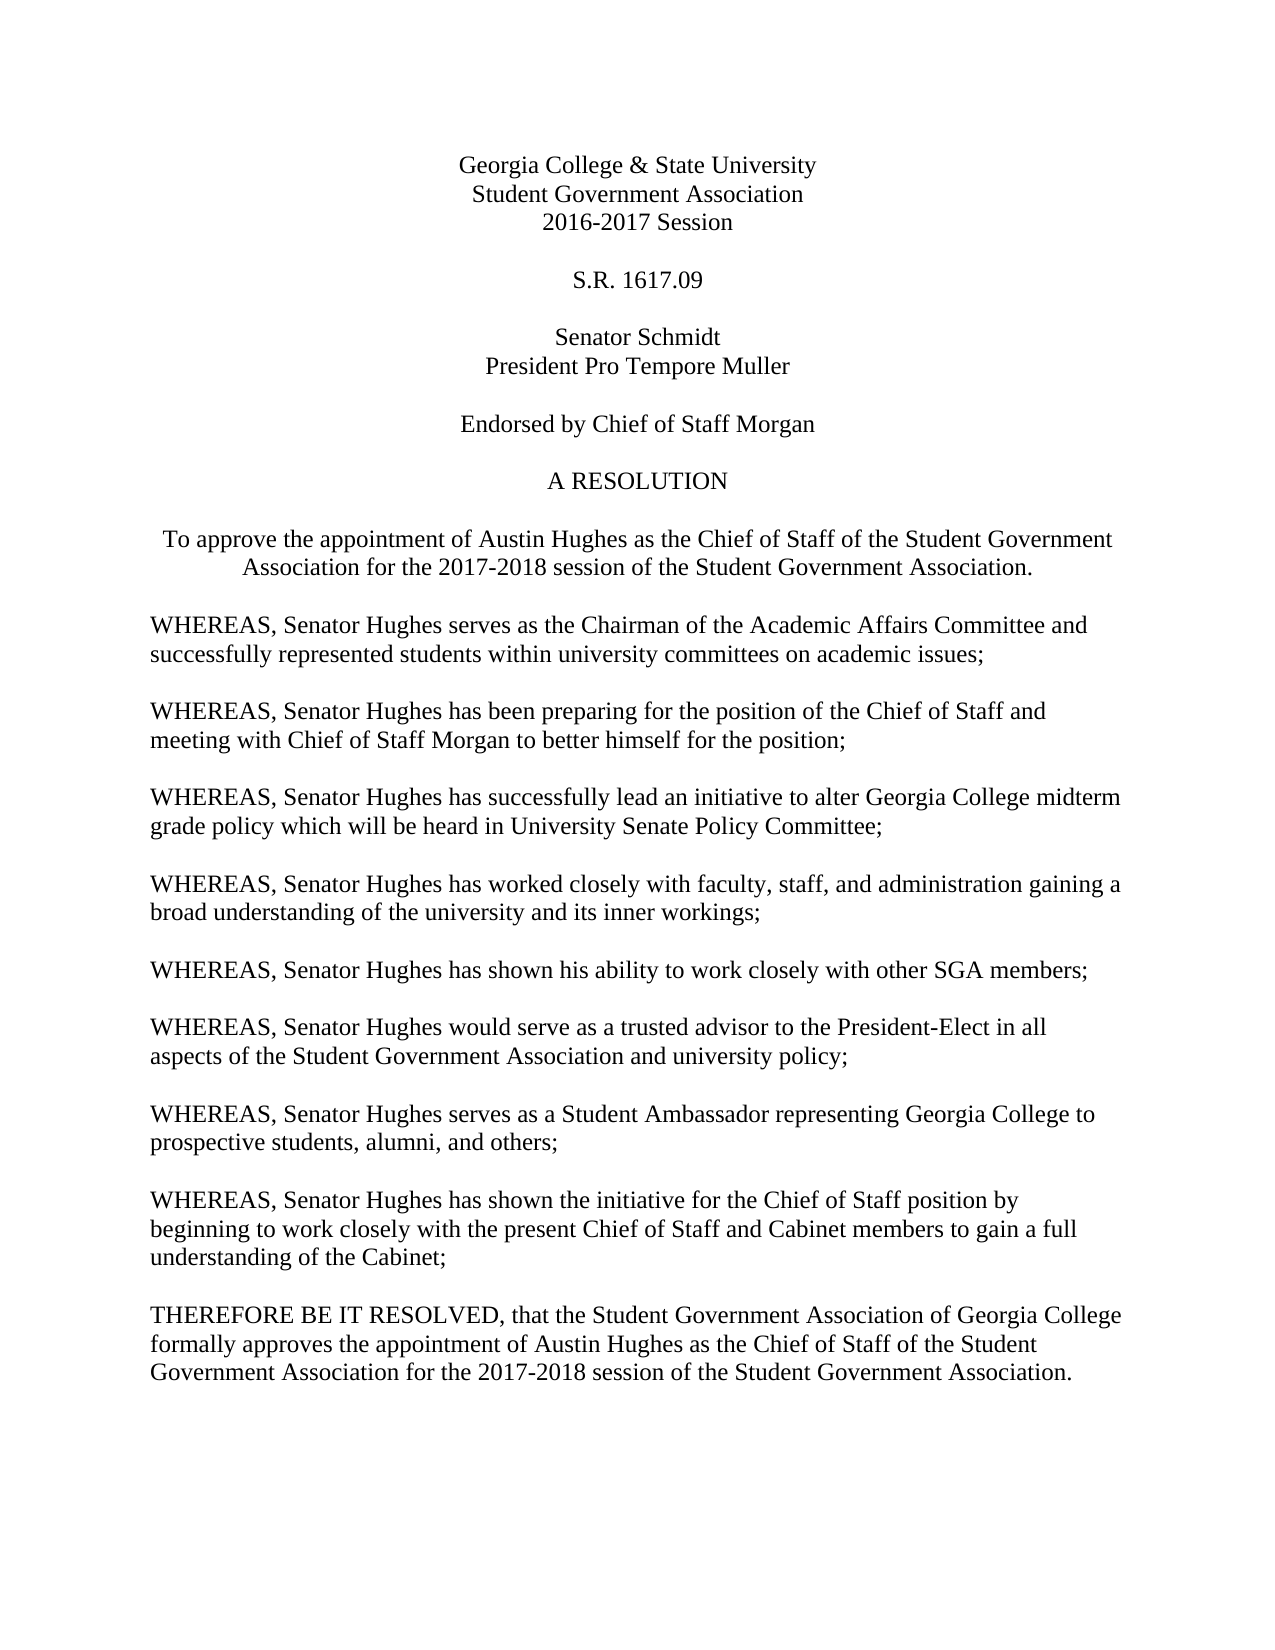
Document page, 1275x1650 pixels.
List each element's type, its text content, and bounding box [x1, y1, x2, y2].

text Senator Schmidt [150, 322, 1125, 351]
text Georgia College & State University [150, 150, 1125, 179]
text WHEREAS, Senator Hughes has been preparing for the position of the Chief of Staff and meeting with Chief of Staff Morgan to better himself for the position; [150, 696, 1125, 754]
text WHEREAS, Senator Hughes serves as the Chairman of the Academic Affairs Committee and successfully represented students within university committees on academic issues; [150, 610, 1125, 667]
text 2016-2017 Session [150, 207, 1125, 236]
text WHEREAS, Senator Hughes has successfully lead an initiative to alter Georgia College midterm grade policy which will be heard in University Senate Policy Committee; [150, 782, 1125, 840]
text Endorsed by Chief of Staff Morgan [150, 409, 1125, 437]
text WHEREAS, Senator Hughes has shown the initiative for the Chief of Staff position by beginning to work closely with the present Chief of Staff and Cabinet members to gain a full understanding of the Cabinet; [150, 1185, 1125, 1271]
text WHEREAS, Senator Hughes has worked closely with faculty, staff, and administration gaining a broad understanding of the university and its inner workings; [150, 869, 1125, 926]
text WHEREAS, Senator Hughes would serve as a trusted advisor to the President-Elect in all aspects of the Student Government Association and university policy; [150, 1012, 1125, 1070]
text To approve the appointment of Austin Hughes as the Chief of Staff of the Student Government Association for the 2017-2018 session of the Student Government Association. [150, 524, 1125, 581]
text A RESOLUTION [150, 466, 1125, 495]
text President Pro Tempore Muller [150, 351, 1125, 380]
text S.R. 1617.09 [150, 265, 1125, 294]
text Student Government Association [150, 179, 1125, 207]
text WHEREAS, Senator Hughes serves as a Student Ambassador representing Georgia College to prospective students, alumni, and others; [150, 1099, 1125, 1156]
text THEREFORE BE IT RESOLVED, that the Student Government Association of Georgia College formally approves the appointment of Austin Hughes as the Chief of Staff of the Student Government Association for the 2017-2018 session of the Student Government Association. [150, 1300, 1125, 1386]
text WHEREAS, Senator Hughes has shown his ability to work closely with other SGA members; [150, 955, 1125, 984]
